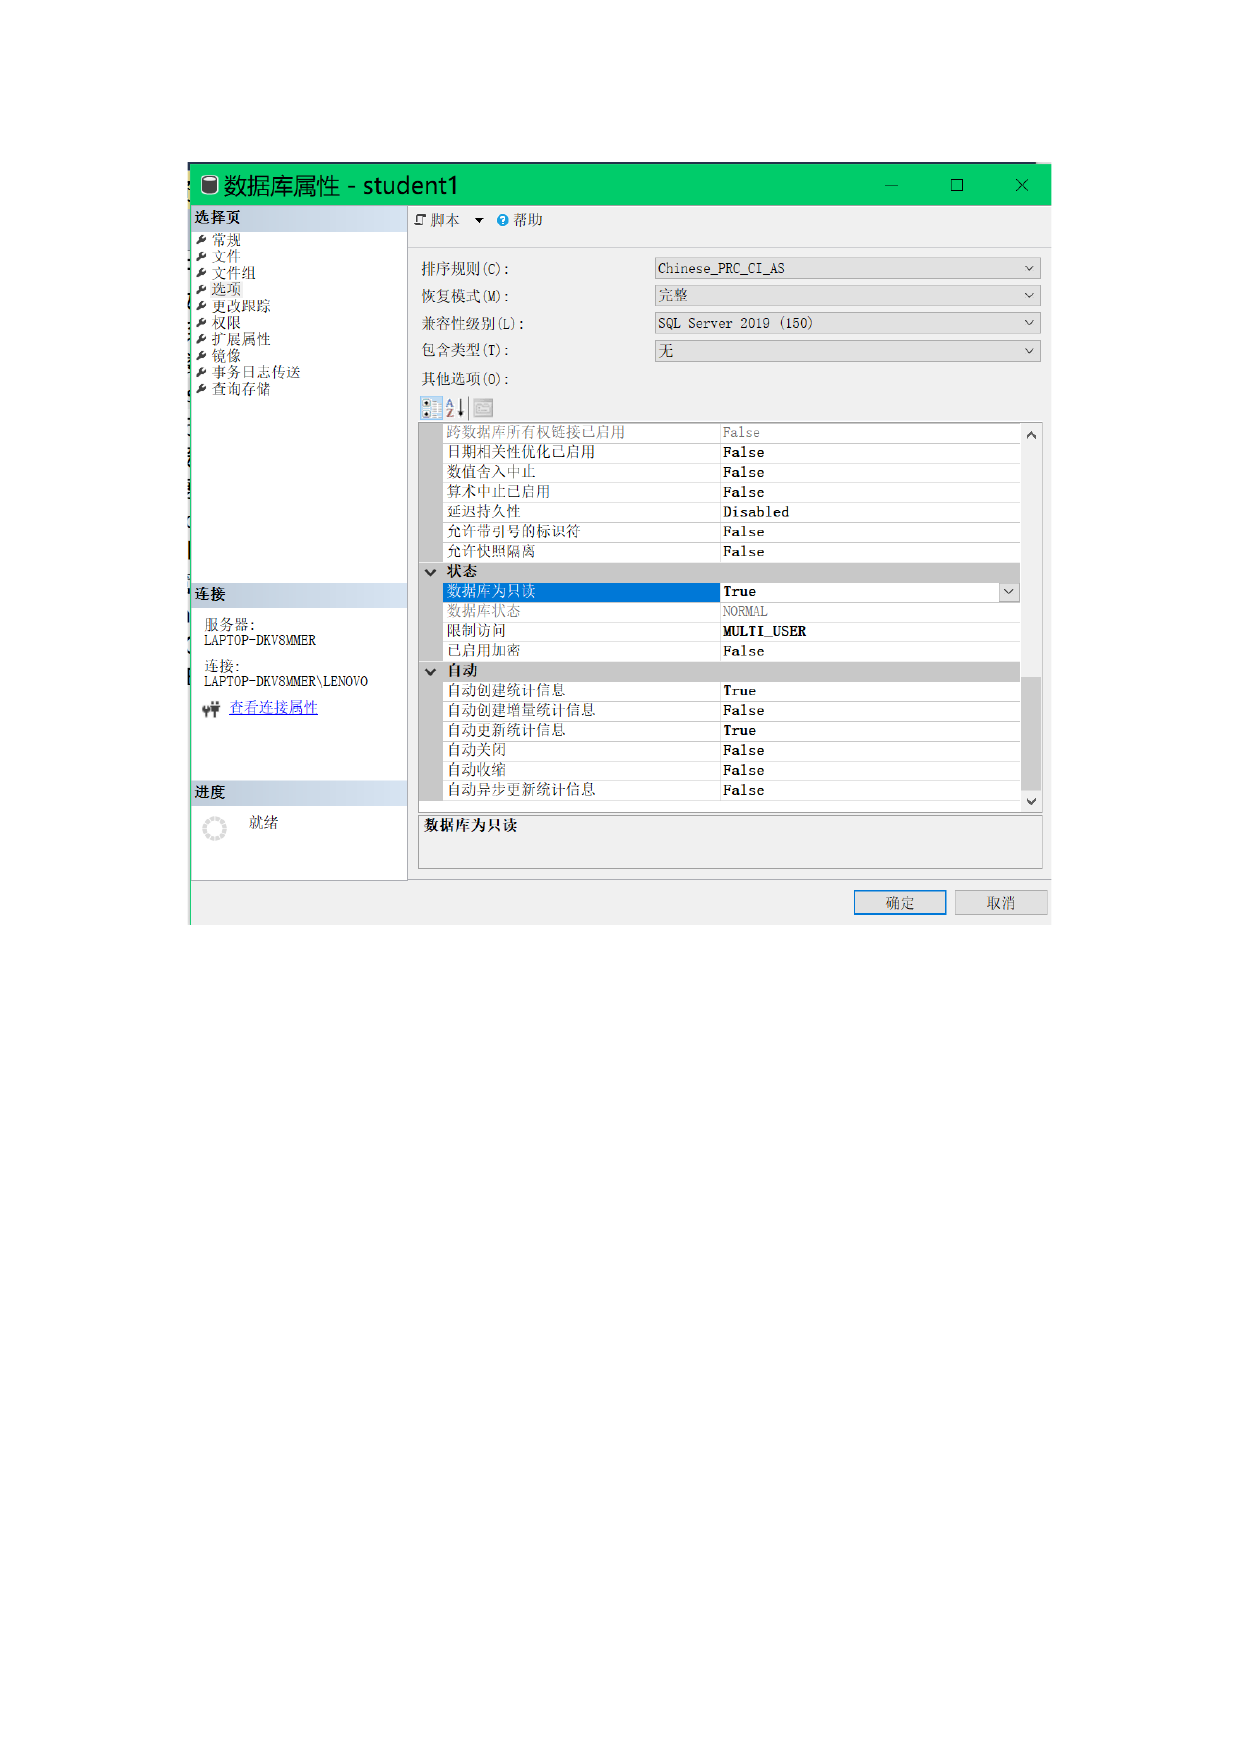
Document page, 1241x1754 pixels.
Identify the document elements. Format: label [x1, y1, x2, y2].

picture [187, 162, 1052, 925]
